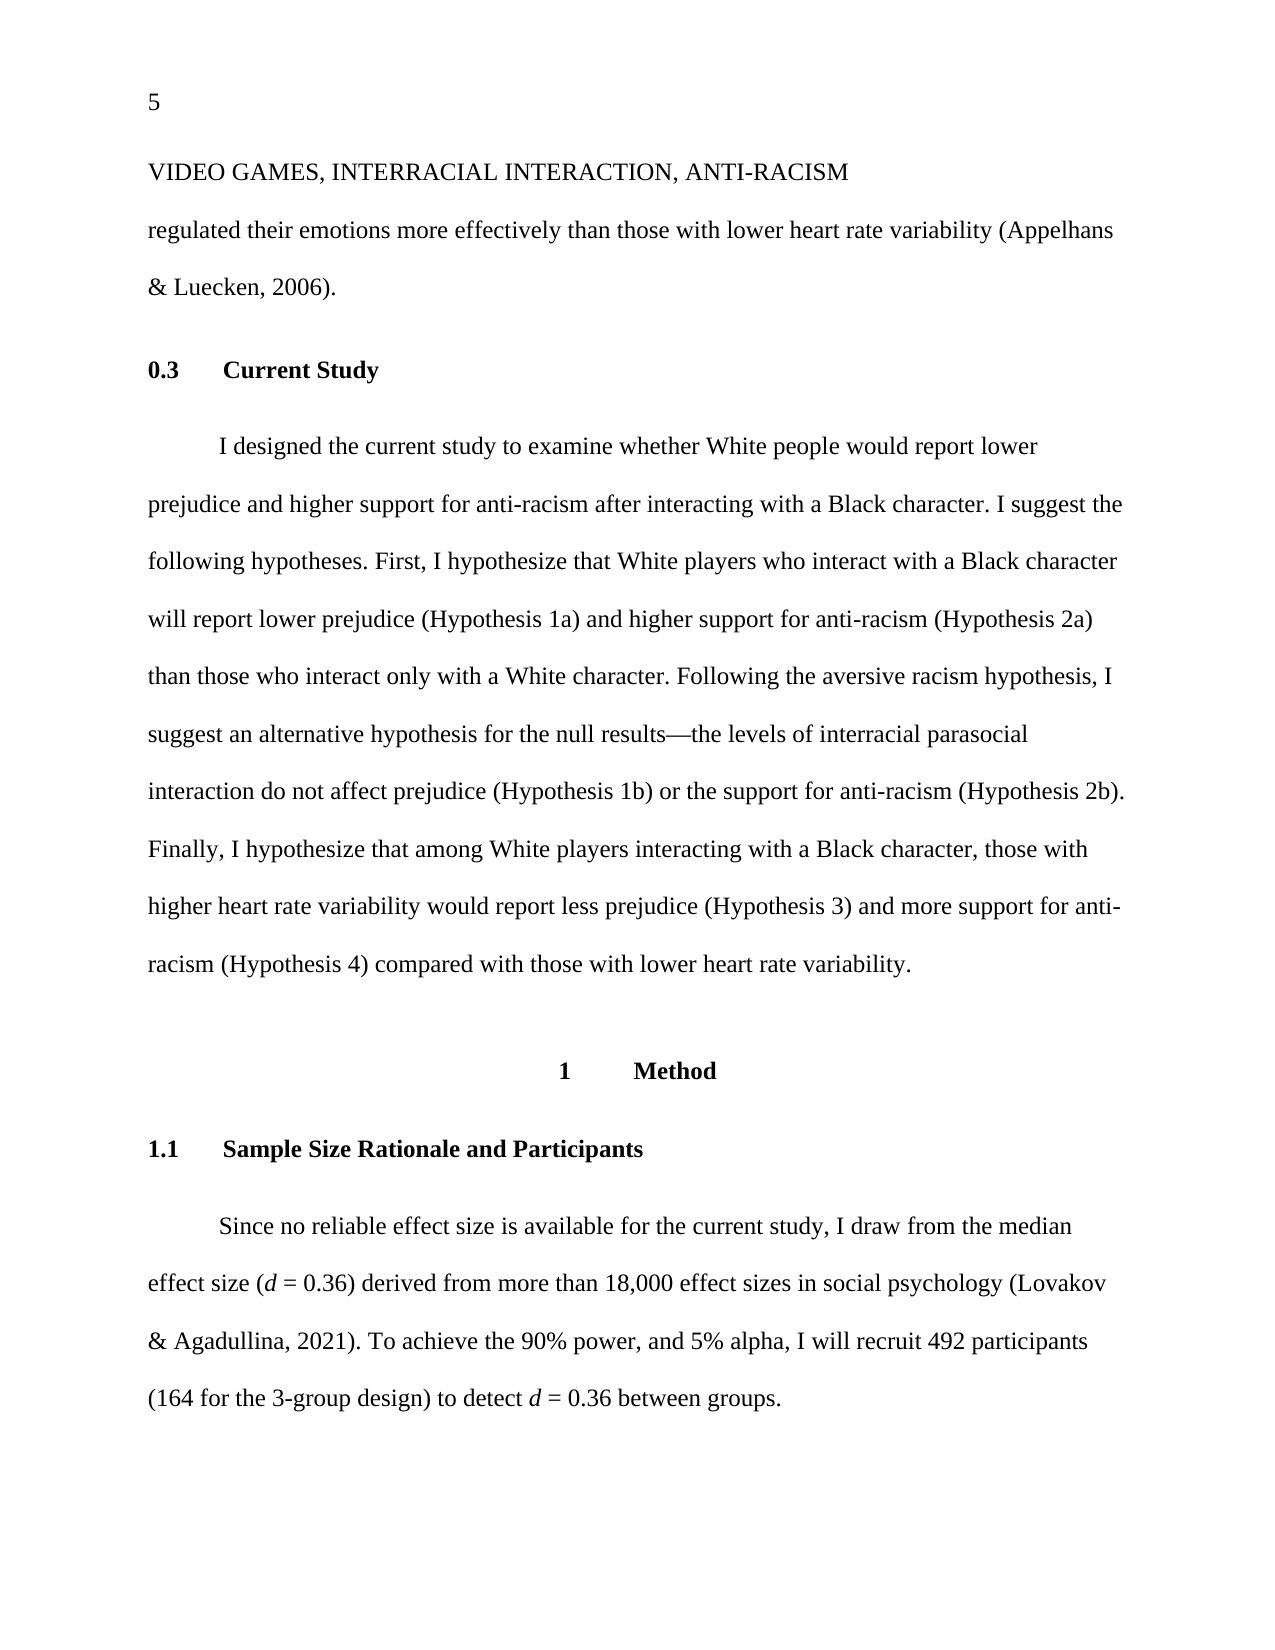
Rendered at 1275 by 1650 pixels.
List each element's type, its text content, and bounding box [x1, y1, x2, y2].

subtitle 1 Method [148, 1056, 1127, 1085]
text I designed the current study to examine whether White people would report lower prejudice and higher support for anti-racism after interacting with a Black character. I suggest the following hypotheses. First, I hypothesize that White players who interact with a Black character will report lower prejudice (Hypothesis 1a) and higher support for anti-racism (Hypothesis 2a) than those who interact only with a White character. Following the aversive racism hypothesis, I suggest an alternative hypothesis for the null results—the levels of interracial parasocial interaction do not affect prejudice (Hypothesis 1b) or the support for anti-racism (Hypothesis 2b). Finally, I hypothesize that among White players interacting with a Black character, those with higher heart rate variability would report less prejudice (Hypothesis 3) and more support for anti-racism (Hypothesis 4) compared with those with lower heart rate variability. [148, 431, 1127, 977]
subtitle 1.1 Sample Size Rationale and Participants [148, 1134, 1127, 1163]
text Since no reliable effect size is available for the current study, I draw from the median effect size (d = 0.36) derived from more than 18,000 effect sizes in social psychology (Lovakov & Agadullina, 2021). To achieve the 90% power, and 5% alpha, I will recruit 492 participants (164 for the 3-group design) to detect d = 0.36 between groups. [148, 1211, 1127, 1412]
subtitle 0.3 Current Study [148, 355, 1127, 384]
